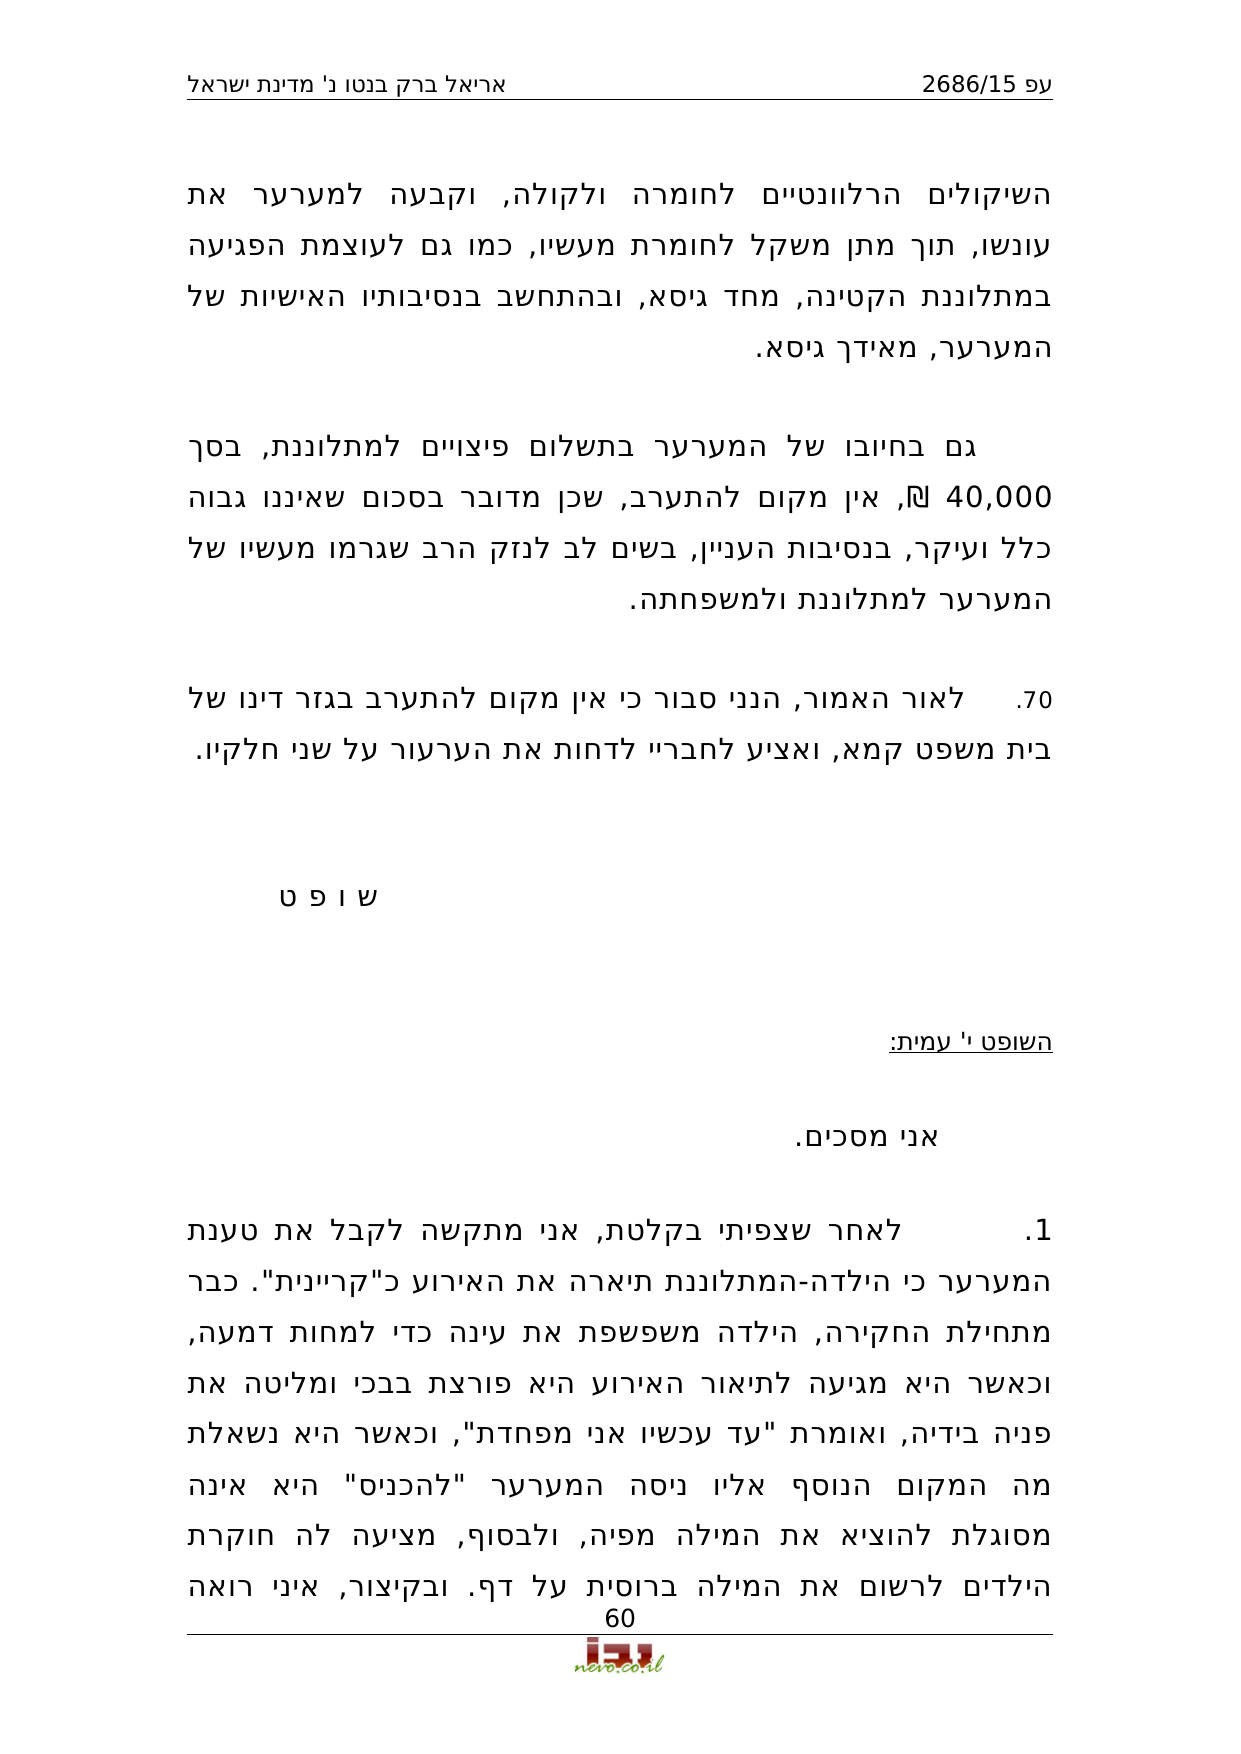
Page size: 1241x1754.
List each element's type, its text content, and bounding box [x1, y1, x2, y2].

text השופט י' עמית: [187, 1027, 1053, 1056]
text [187, 1213, 1053, 1604]
text אני מסכים. [187, 1119, 1053, 1153]
text גם בחיובו של המערער בתשלום פיצויים למתלוננת, בסך 40,000 ₪, אין מקום להתערב, שכן מדובר בסכום שאיננו גבוה כלל ועיקר, בנסיבות העניין, בשים לב לנזק הרב שגרמו מעשיו של המערער למתלוננת ולמשפחתה. [187, 429, 1053, 616]
text 70. לאור האמור, הנני סבור כי אין מקום להתערב בגזר דינו של בית משפט קמא, ואציע לחבריי לדחות את הערעור על שני חלקיו. [187, 681, 1053, 766]
text ש ו פ ט [187, 879, 378, 913]
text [187, 177, 1053, 364]
picture [574, 1637, 666, 1674]
